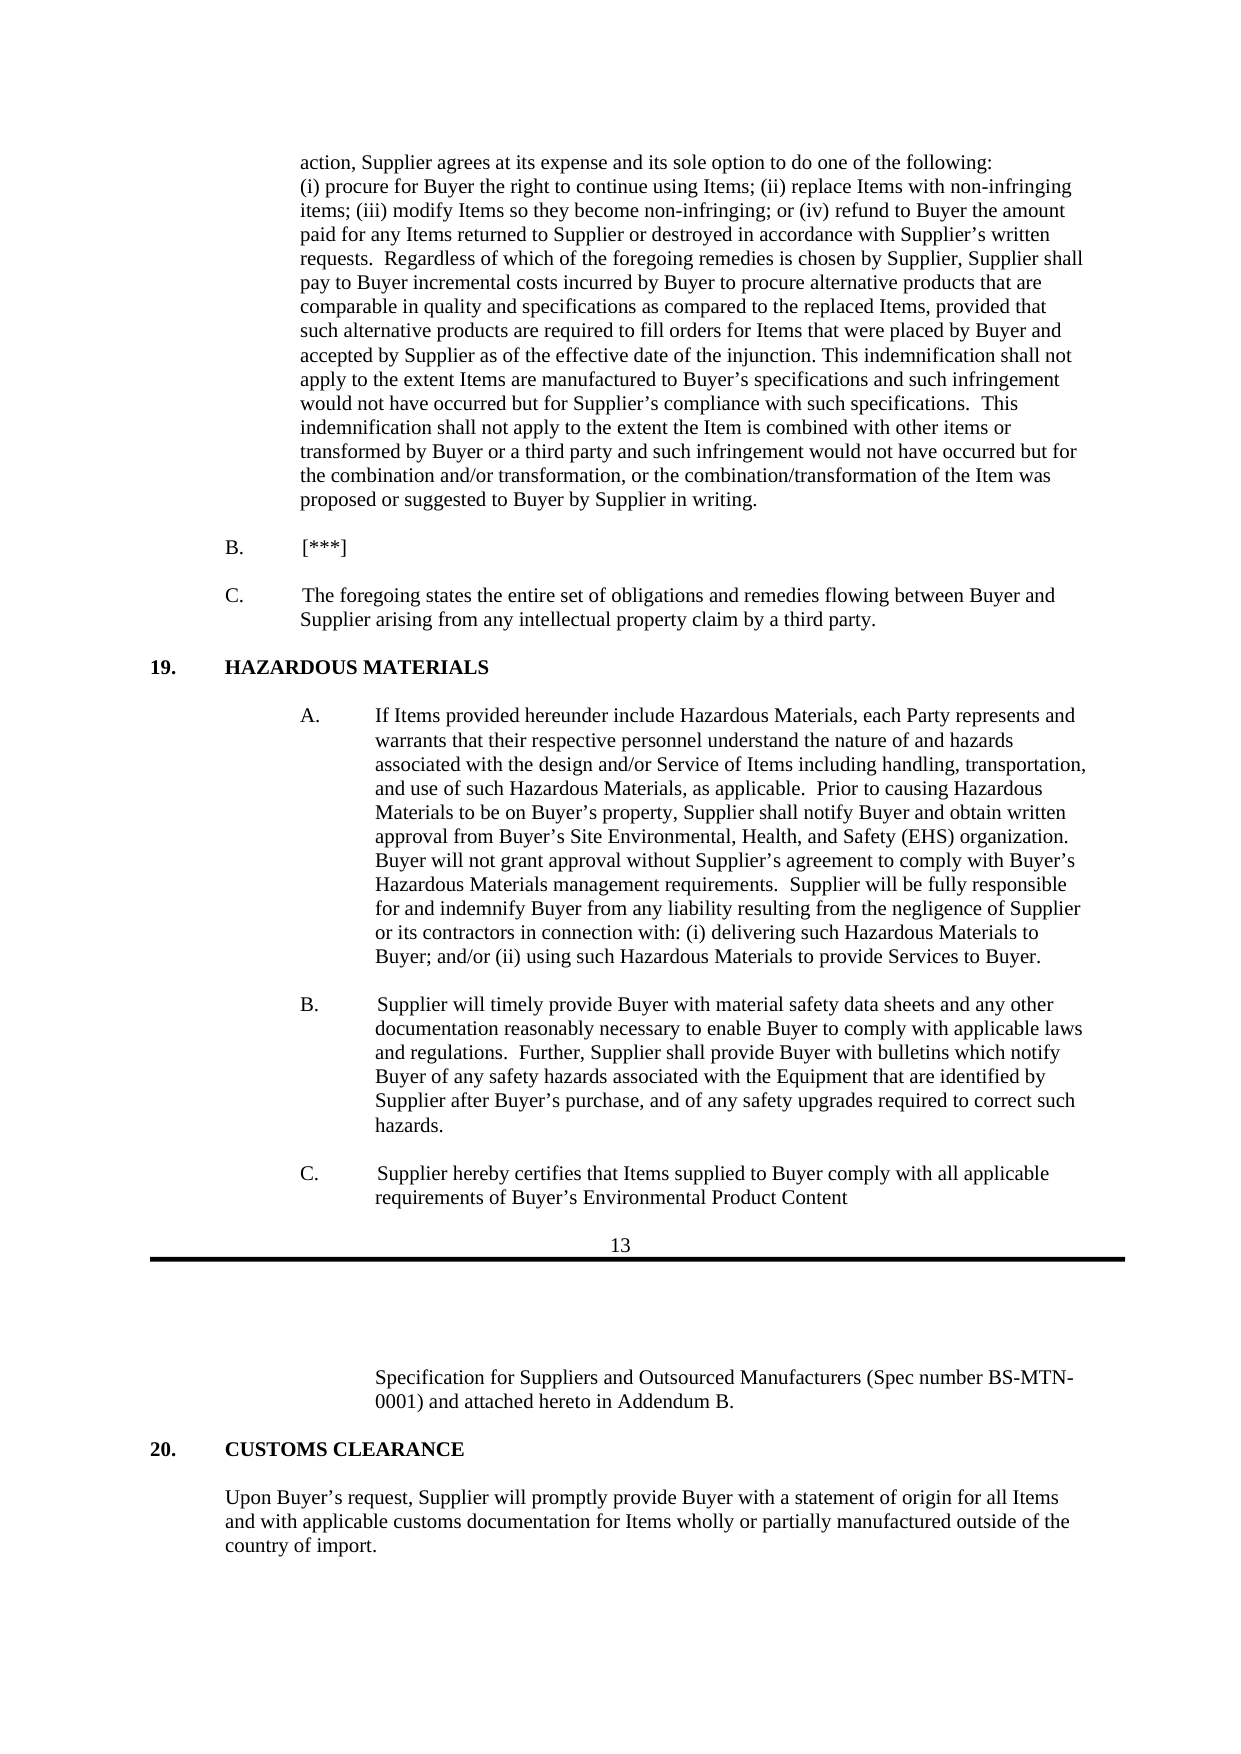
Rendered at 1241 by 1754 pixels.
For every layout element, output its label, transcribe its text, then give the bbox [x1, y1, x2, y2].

text B. [***] [225, 535, 1090, 559]
text C. The foregoing states the entire set of obligations and remedies flowing between Buyer and Supplier arising from any intellectual property claim by a third party. [225, 583, 1090, 631]
text 13 [150, 1233, 1090, 1256]
text B. Supplier will timely provide Buyer with material safety data sheets and any other documentation reasonably necessary to enable Buyer to comply with applicable laws and regulations. Further, Supplier shall provide Buyer with bulletins which notify Buyer of any safety hazards associated with the Equipment that are identified by Supplier after Buyer’s purchase, and of any safety upgrades required to correct such hazards. [300, 992, 1090, 1137]
text 20. CUSTOMS CLEARANCE [150, 1437, 1090, 1461]
text Specification for Suppliers and Outsourced Manufacturers (Spec number BS-MTN-0001) and attached hereto in Addendum B. [375, 1365, 1090, 1413]
text 19. HAZARDOUS MATERIALS [150, 655, 1090, 679]
text C. Supplier hereby certifies that Items supplied to Buyer comply with all applicable requirements of Buyer’s Environmental Product Content [300, 1161, 1090, 1209]
text Upon Buyer’s request, Supplier will promptly provide Buyer with a statement of origin for all Items and with applicable customs documentation for Items wholly or partially manufactured outside of the country of import. [225, 1485, 1090, 1557]
text A. If Items provided hereunder include Hazardous Materials, each Party represents and warrants that their respective personnel understand the nature of and hazards associated with the design and/or Service of Items including handling, transportation, and use of such Hazardous Materials, as applicable. Prior to causing Hazardous Materials to be on Buyer’s property, Supplier shall notify Buyer and obtain written approval from Buyer’s Site Environmental, Health, and Safety (EHS) organization. Buyer will not grant approval without Supplier’s agreement to comply with Buyer’s Hazardous Materials management requirements. Supplier will be fully responsible for and indemnify Buyer from any liability resulting from the negligence of Supplier or its contractors in connection with: (i) delivering such Hazardous Materials to Buyer; and/or (ii) using such Hazardous Materials to provide Services to Buyer. [300, 703, 1090, 968]
text action, Supplier agrees at its expense and its sole option to do one of the following: (i) procure for Buyer the right to continue using Items; (ii) replace Items with non-infringing items; (iii) modify Items so they become non-infringing; or (iv) refund to Buyer the amount paid for any Items returned to Supplier or destroyed in accordance with Supplier’s written requests. Regardless of which of the foregoing remedies is chosen by Supplier, Supplier shall pay to Buyer incremental costs incurred by Buyer to procure alternative products that are comparable in quality and specifications as compared to the replaced Items, provided that such alternative products are required to fill orders for Items that were placed by Buyer and accepted by Supplier as of the effective date of the injunction. This indemnification shall not apply to the extent Items are manufactured to Buyer’s specifications and such infringement would not have occurred but for Supplier’s compliance with such specifications. This indemnification shall not apply to the extent the Item is combined with other items or transformed by Buyer or a third party and such infringement would not have occurred but for the combination and/or transformation, or the combination/transformation of the Item was proposed or suggested to Buyer by Supplier in writing. [300, 150, 1090, 511]
